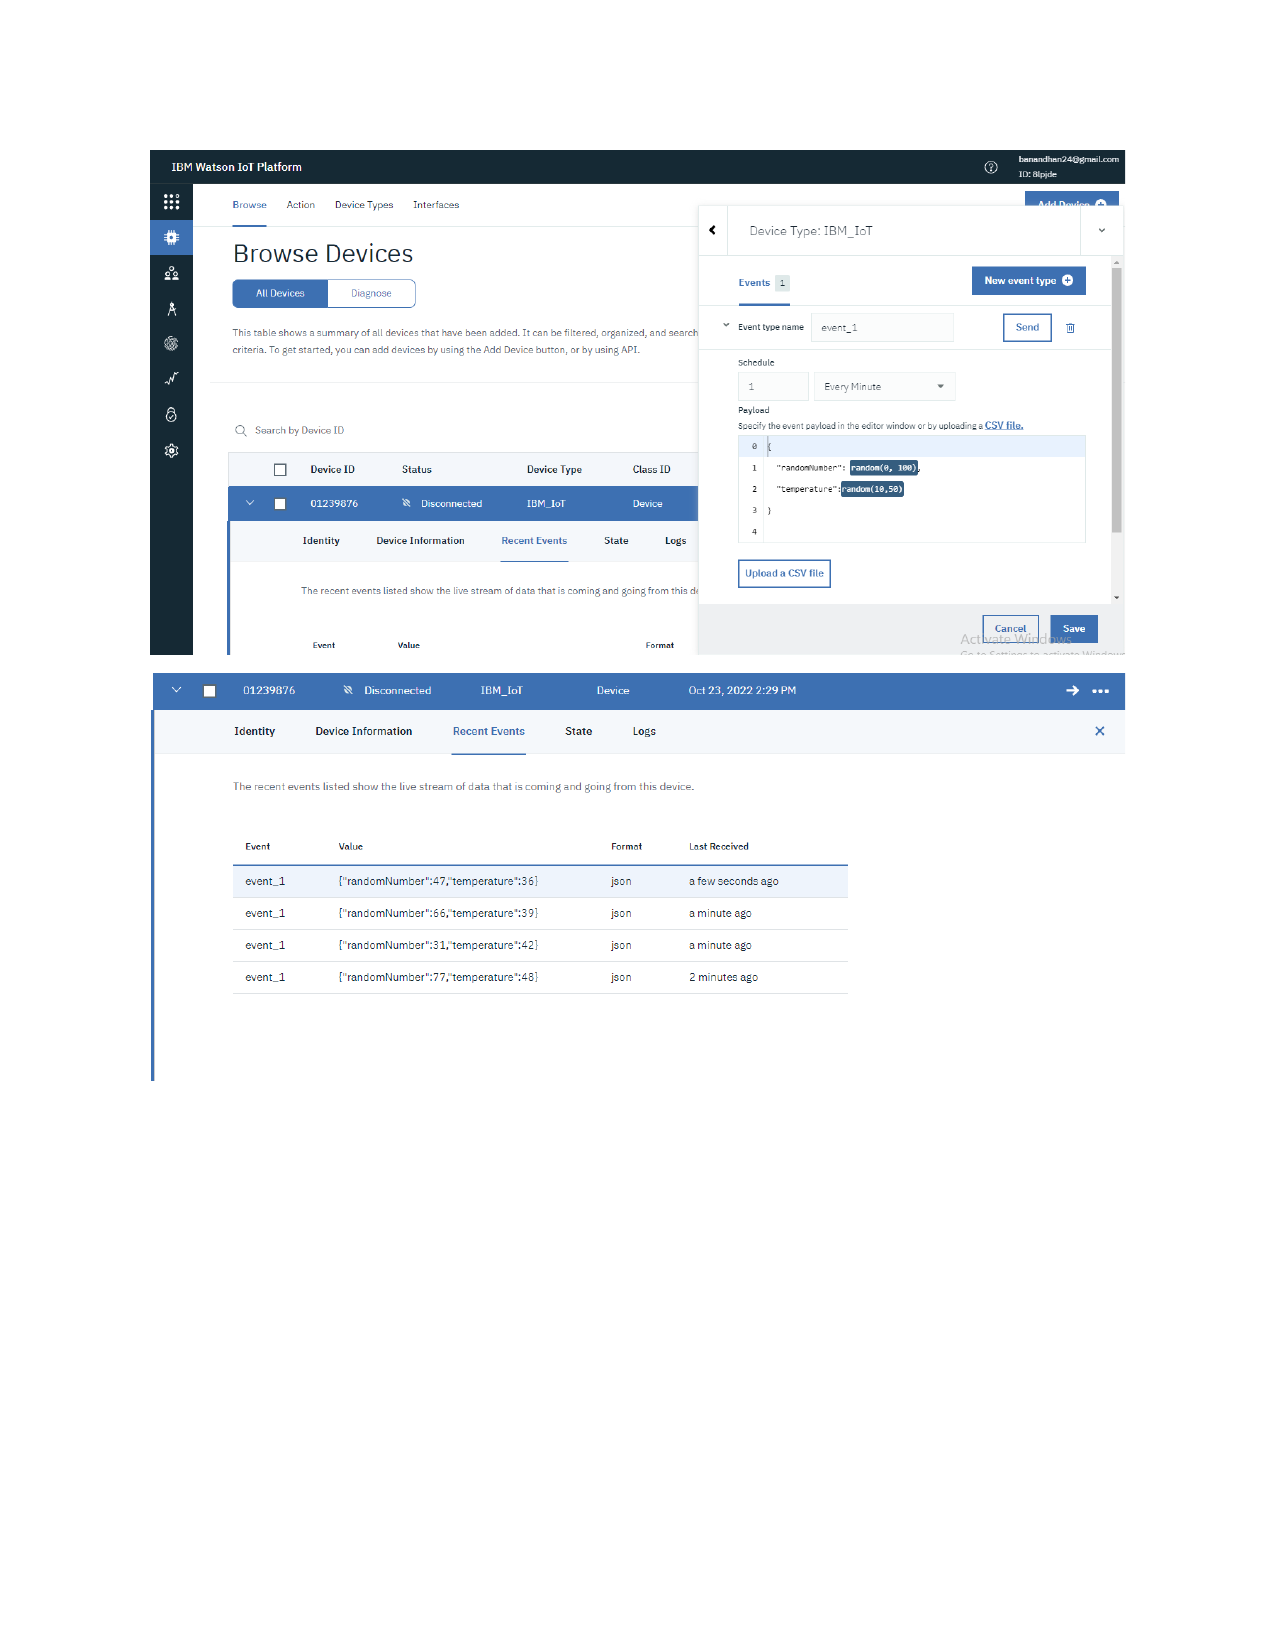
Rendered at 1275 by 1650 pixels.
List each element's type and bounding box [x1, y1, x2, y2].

picture [150, 150, 1125, 655]
picture [150, 673, 1125, 1081]
